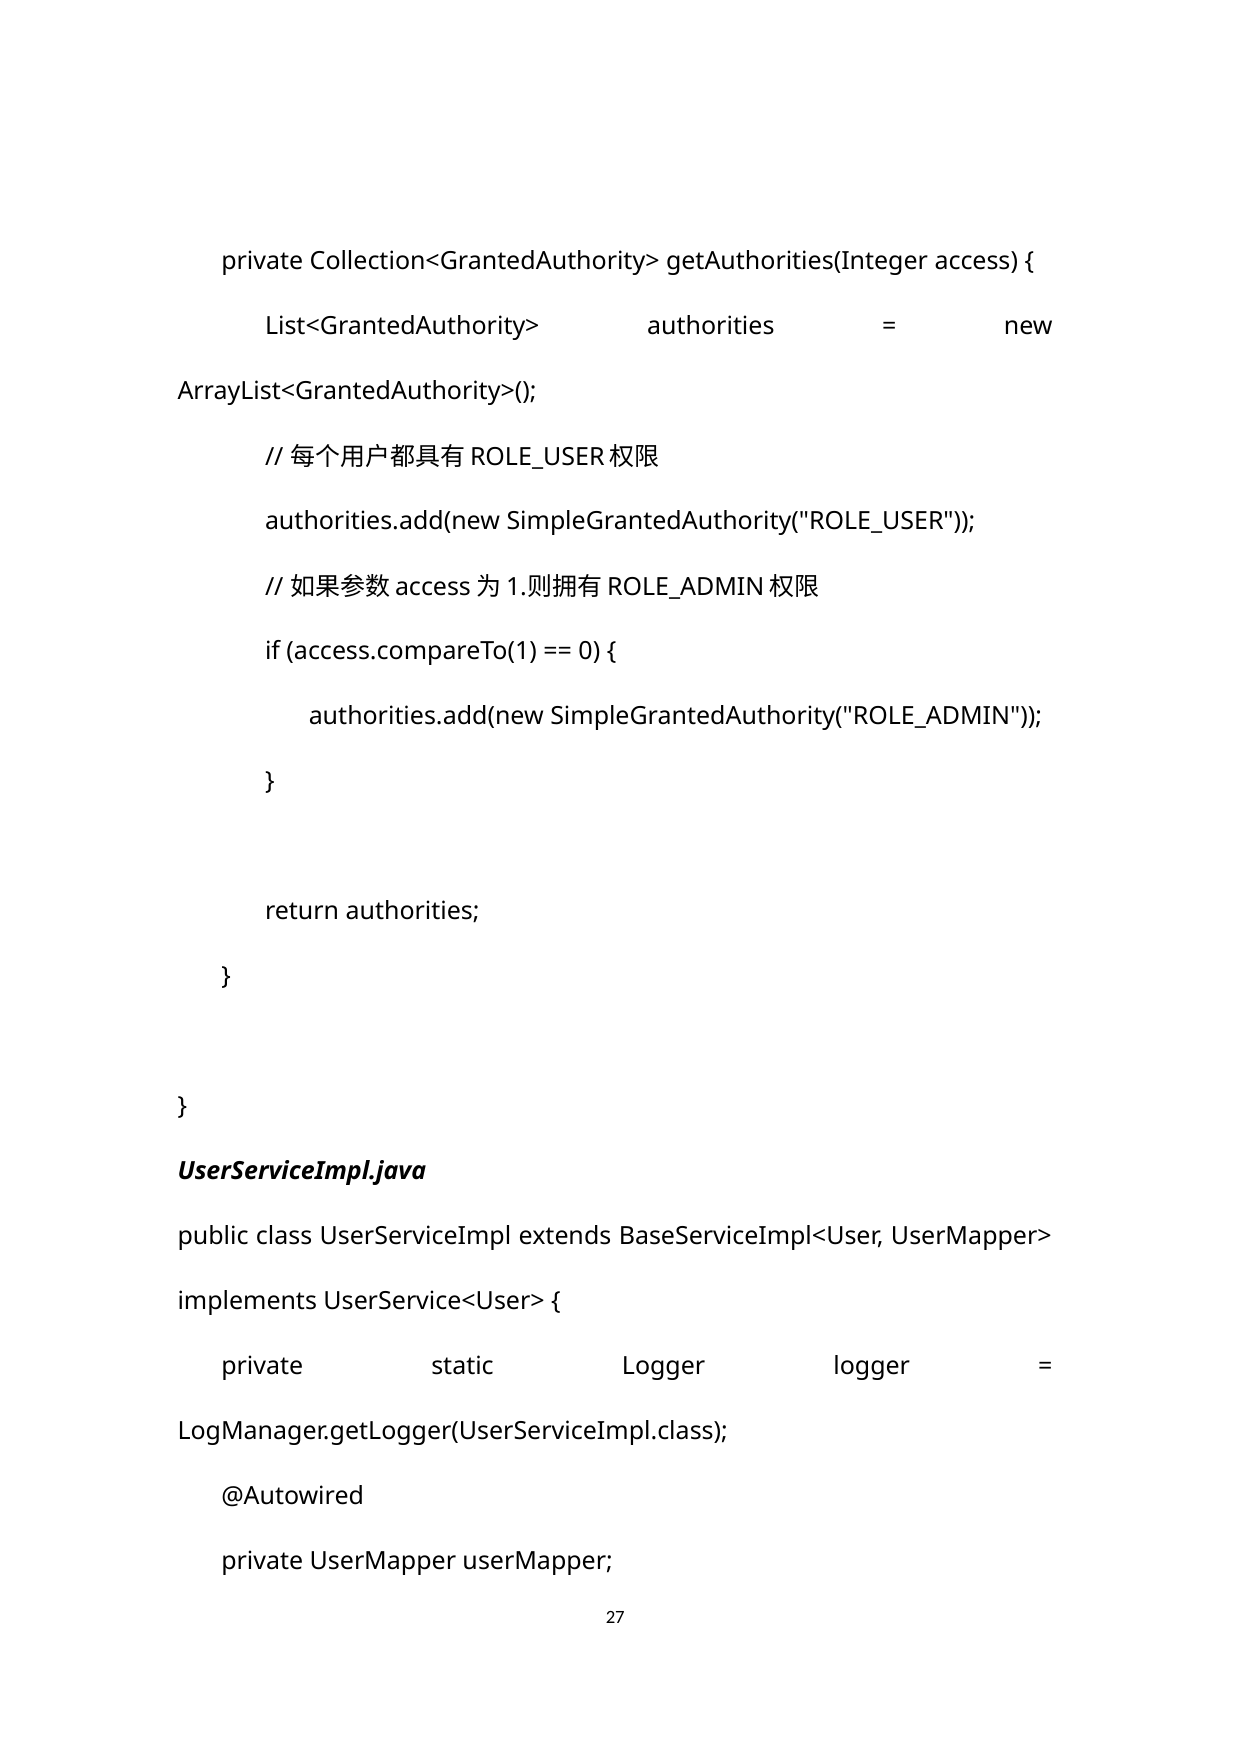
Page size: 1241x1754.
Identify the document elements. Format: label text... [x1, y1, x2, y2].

text // 如果参数access为1.则拥有ROLE_ADMIN权限 [177, 552, 1053, 617]
text @Autowired [177, 1462, 1053, 1527]
text UserServiceImpl.java [177, 1137, 1053, 1202]
text List<GrantedAuthority> authorities = new ArrayList<GrantedAuthority>(); [177, 292, 1053, 422]
text if (access.compareTo(1) == 0) { [177, 617, 1053, 682]
text authorities.add(new SimpleGrantedAuthority("ROLE_USER")); [177, 487, 1053, 552]
text // 每个用户都具有ROLE_USER权限 [177, 422, 1053, 487]
text } [177, 747, 1053, 812]
text private UserMapper userMapper; [177, 1527, 1053, 1592]
text private Collection<GrantedAuthority> getAuthorities(Integer access) { [177, 227, 1053, 292]
text } [177, 1072, 1053, 1137]
text authorities.add(new SimpleGrantedAuthority("ROLE_ADMIN")); [177, 682, 1053, 747]
text return authorities; [177, 877, 1053, 942]
text public class UserServiceImpl extends BaseServiceImpl<User, UserMapper> implements UserService<User> { [177, 1202, 1053, 1332]
text } [177, 942, 1053, 1007]
text private static Logger logger = LogManager.getLogger(UserServiceImpl.class); [177, 1332, 1053, 1462]
